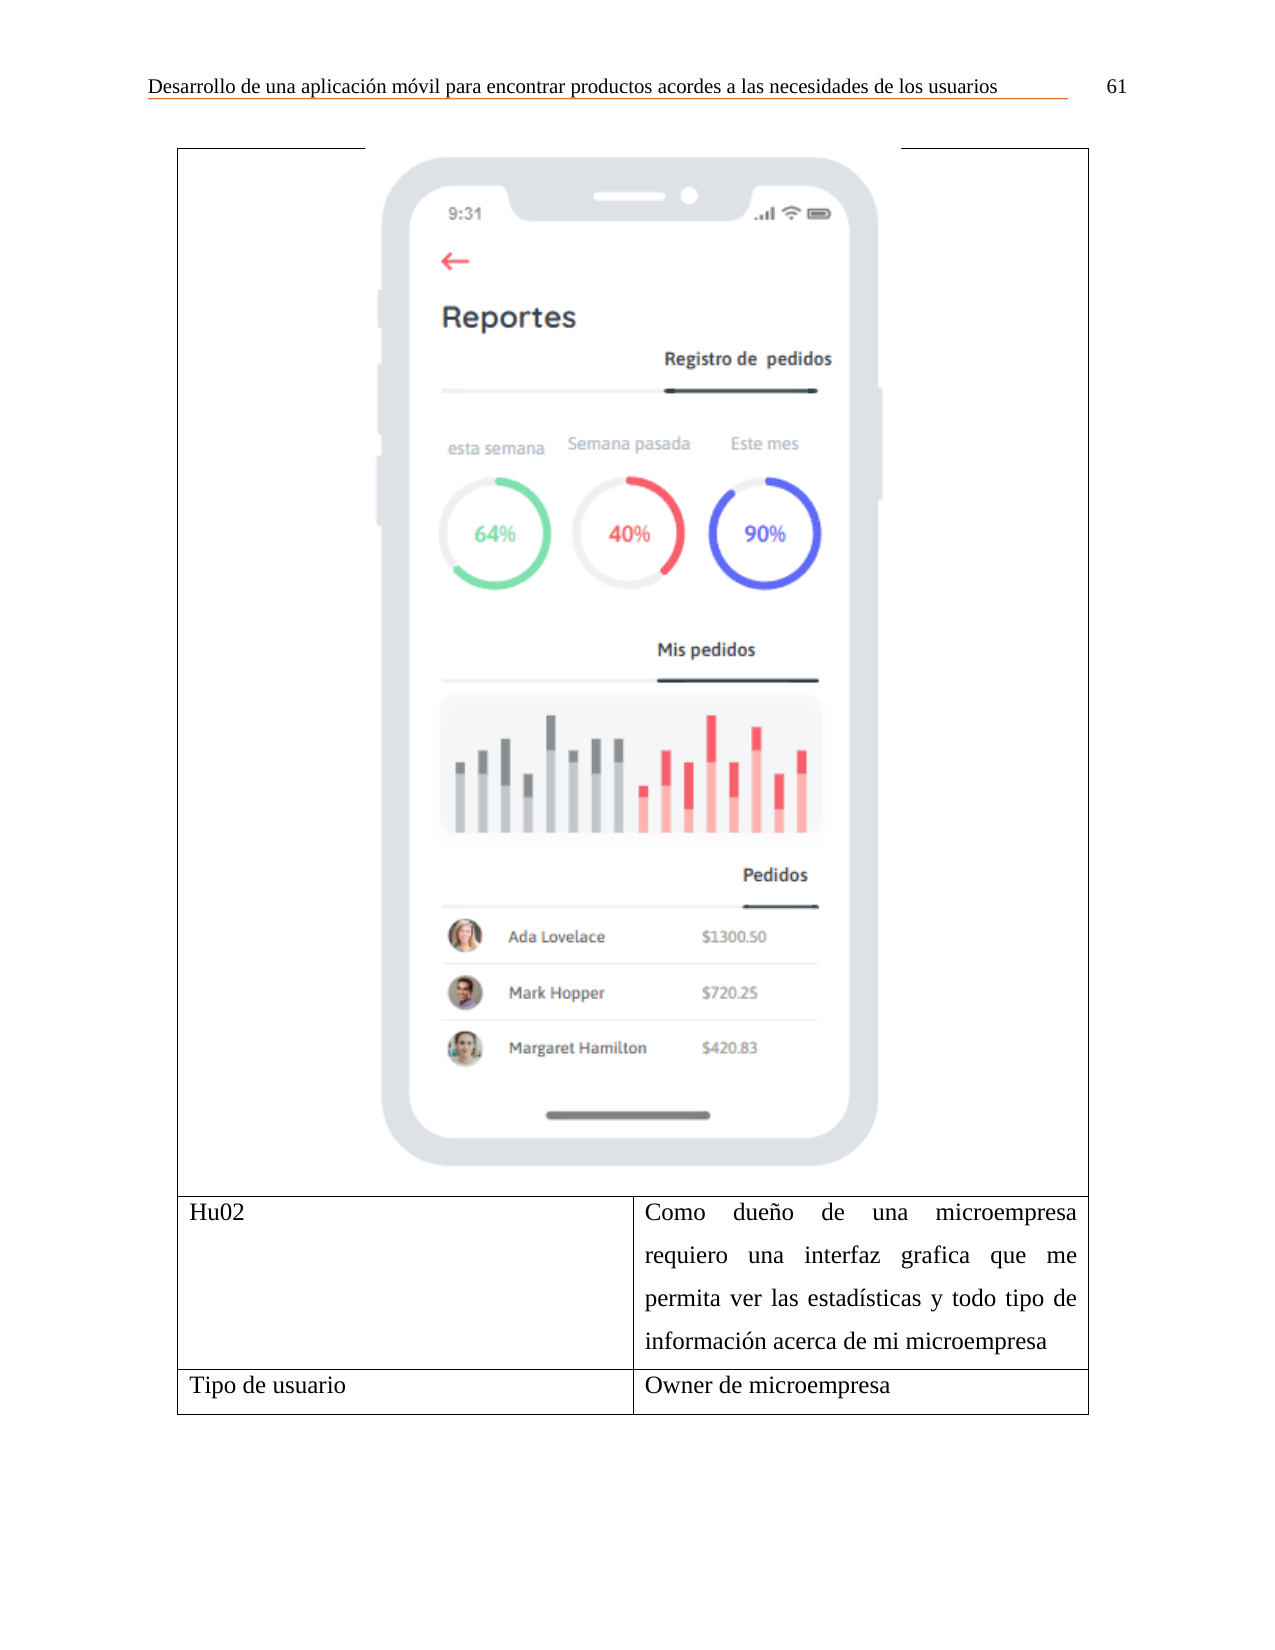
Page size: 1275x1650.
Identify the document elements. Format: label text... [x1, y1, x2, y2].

table_cell [178, 149, 1088, 1196]
table_cell Tipo de usuario [178, 1370, 633, 1413]
table_cell Como dueño de una microempresa requiero una interfaz grafica que me permita ver las estadísticas y todo tipo de información acerca de mi microempresa [634, 1197, 1088, 1369]
table_cell Hu02 [178, 1197, 633, 1369]
picture [365, 148, 902, 1182]
table_cell Owner de microempresa [634, 1370, 1088, 1413]
